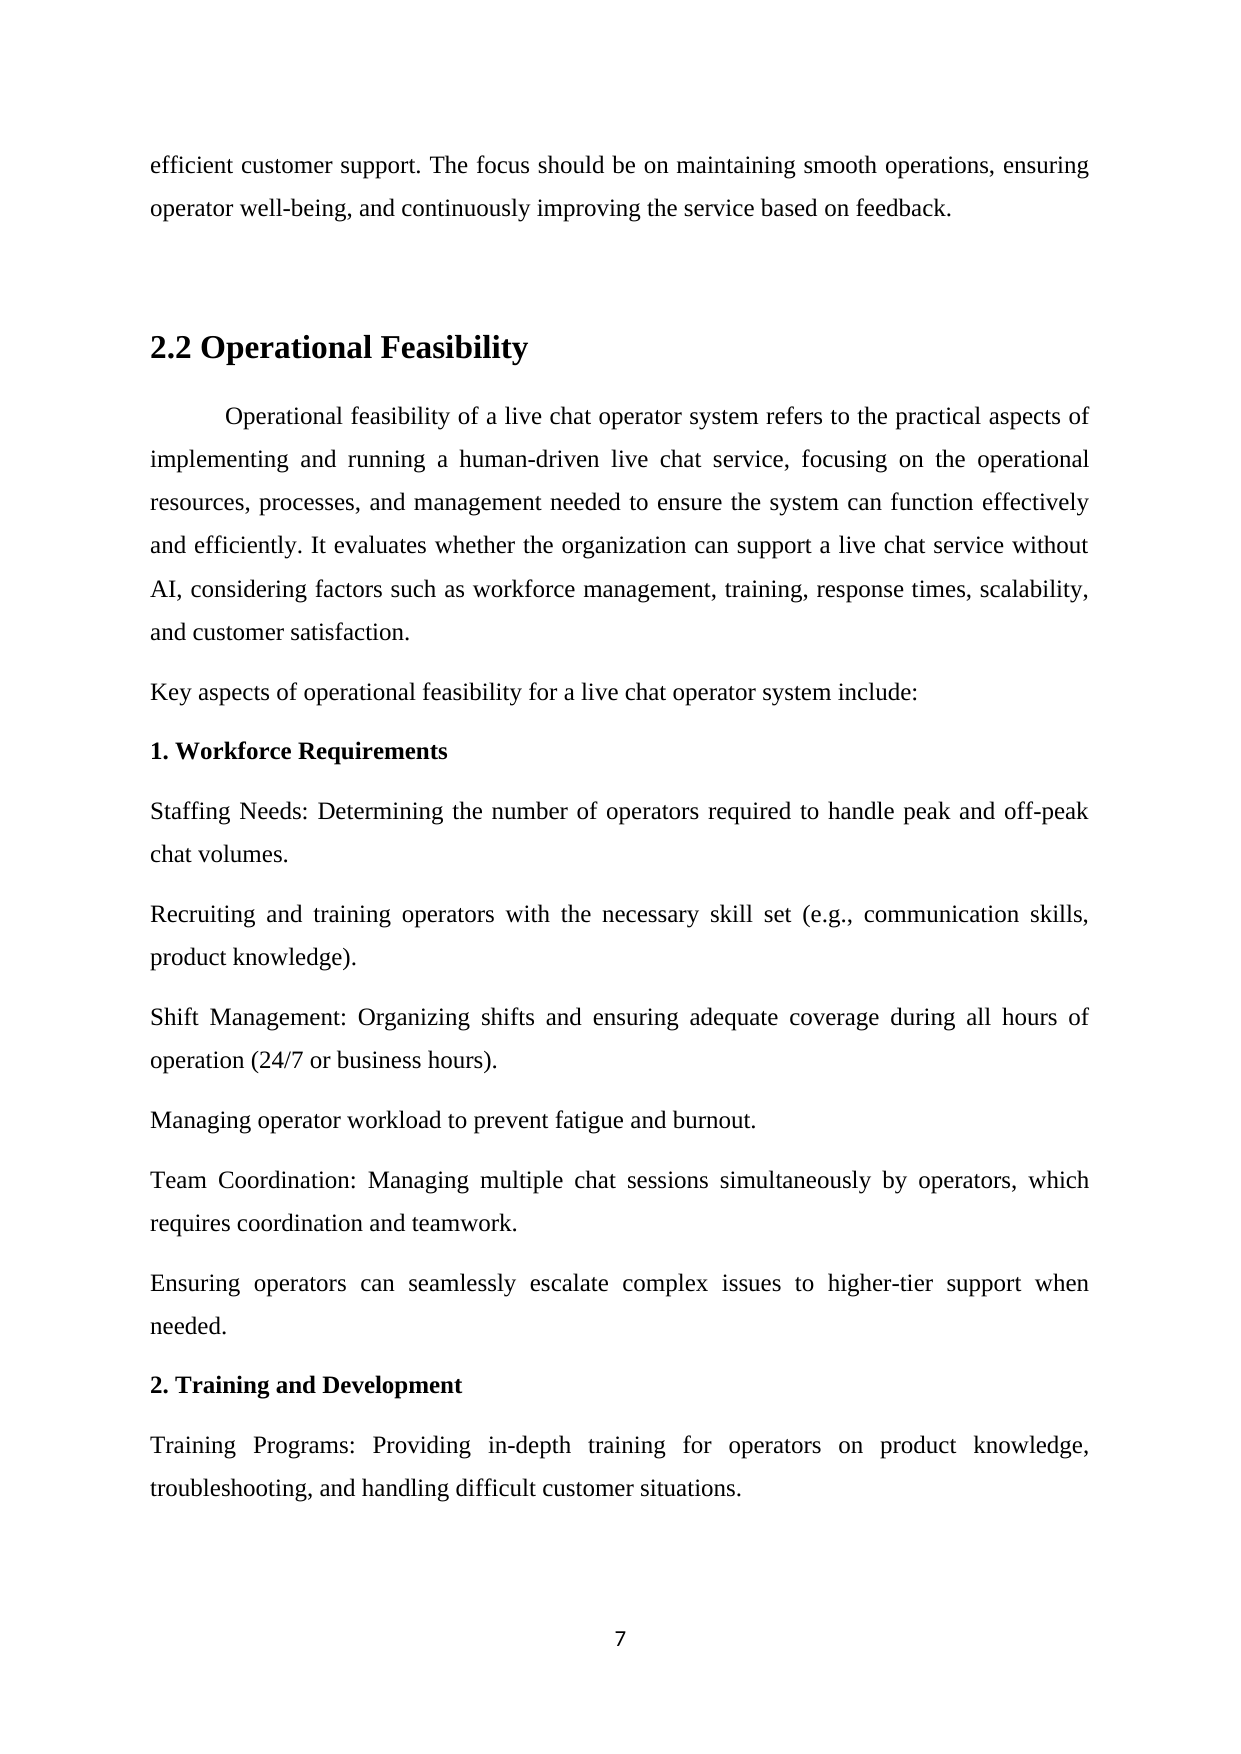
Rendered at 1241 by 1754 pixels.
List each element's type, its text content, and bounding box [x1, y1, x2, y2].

text 2. Training and Development [150, 1371, 1090, 1399]
text 2.2 Operational Feasibility [150, 327, 1090, 365]
text Managing operator workload to prevent fatigue and burnout. [150, 1105, 1090, 1134]
text Team Coordination: Managing multiple chat sessions simultaneously by operators, which requires coordination and teamwork. [150, 1165, 1090, 1237]
text Shift Management: Organizing shifts and ensuring adequate coverage during all hours of operation (24/7 or business hours). [150, 1002, 1090, 1074]
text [150, 150, 1090, 222]
text Training Programs: Providing in-depth training for operators on product knowledge, troubleshooting, and handling difficult customer situations. [150, 1430, 1090, 1502]
text Ensuring operators can seamlessly escalate complex issues to higher-tier support when needed. [150, 1268, 1090, 1339]
text Staffing Needs: Determining the number of operators required to handle peak and off-peak chat volumes. [150, 796, 1090, 868]
text 1. Workforce Requirements [150, 736, 1090, 765]
text Key aspects of operational feasibility for a live chat operator system include: [150, 677, 1090, 705]
text Recruiting and training operators with the necessary skill set (e.g., communication skills, product knowledge). [150, 899, 1090, 971]
text Operational feasibility of a live chat operator system refers to the practical aspects of implementing and running a human-driven live chat service, focusing on the operational resources, processes, and management needed to ensure the system can function effectively and efficiently. It evaluates whether the organization can support a live chat service without AI, considering factors such as workforce management, training, response times, scalability, and customer satisfaction. [150, 401, 1090, 646]
